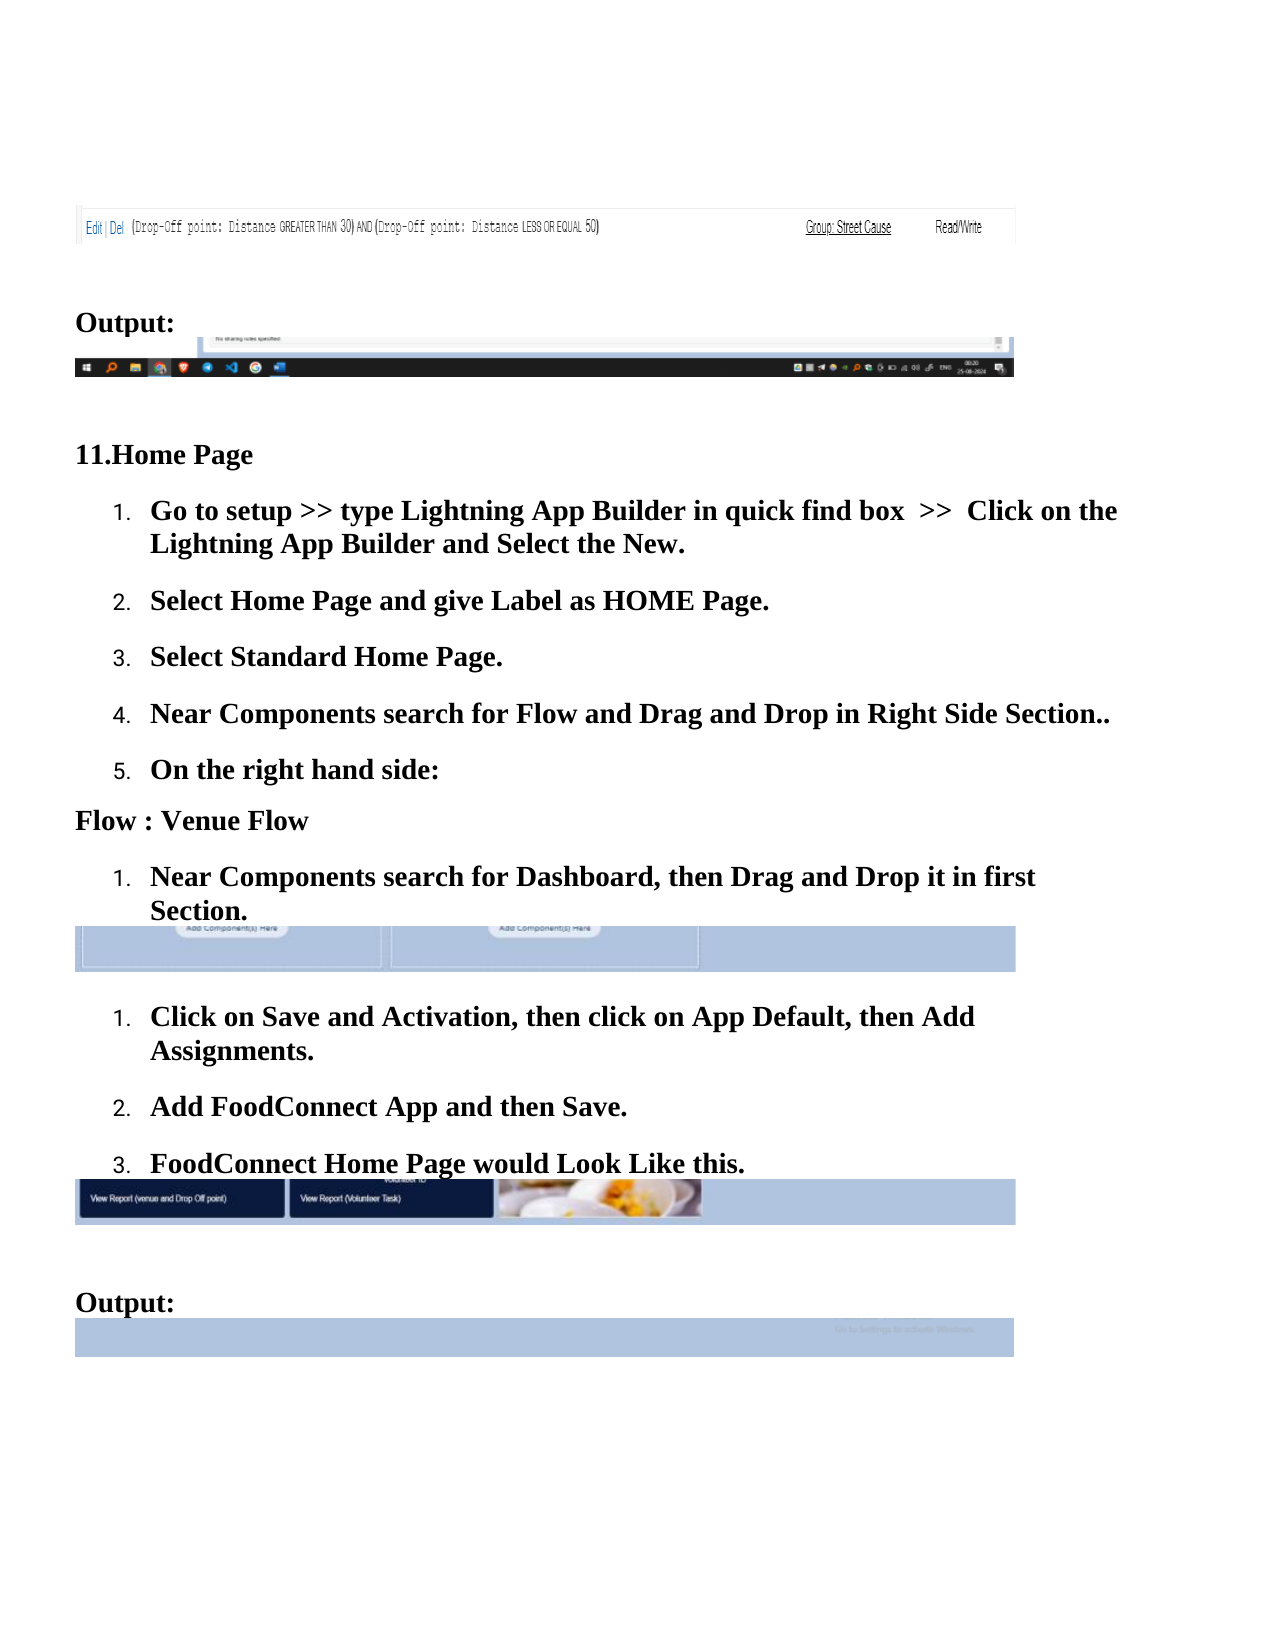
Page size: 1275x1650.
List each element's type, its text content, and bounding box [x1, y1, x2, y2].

list Click on Save and Activation, then click on App Default, then Add Assignments. [112, 999, 1125, 1067]
list Near Components search for Dashboard, then Drag and Drop it in first Section. [112, 859, 1125, 926]
text Output: [75, 310, 1125, 337]
list FoodConnect Home Page would Look Like this. [112, 1146, 1125, 1179]
picture [75, 926, 1016, 972]
picture [75, 205, 1016, 244]
picture [75, 337, 1014, 377]
list Add FoodConnect App and then Save. [112, 1089, 1125, 1123]
text Output: [75, 1291, 1125, 1318]
picture [75, 1318, 1014, 1357]
list Select Home Page and give Label as HOME Page. [112, 583, 1125, 616]
picture [75, 1179, 1016, 1225]
text Flow : Venue Flow [75, 809, 1125, 836]
list Go to setup >> type Lightning App Builder in quick find box >> Click on the Lightning App Builder and Select the New. [112, 493, 1125, 560]
list On the right hand side: [112, 752, 1125, 786]
text 11.Home Page [75, 442, 1125, 470]
list Near Components search for Flow and Drag and Drop in Right Side Section.. [112, 696, 1125, 729]
list Select Standard Home Page. [112, 639, 1125, 673]
